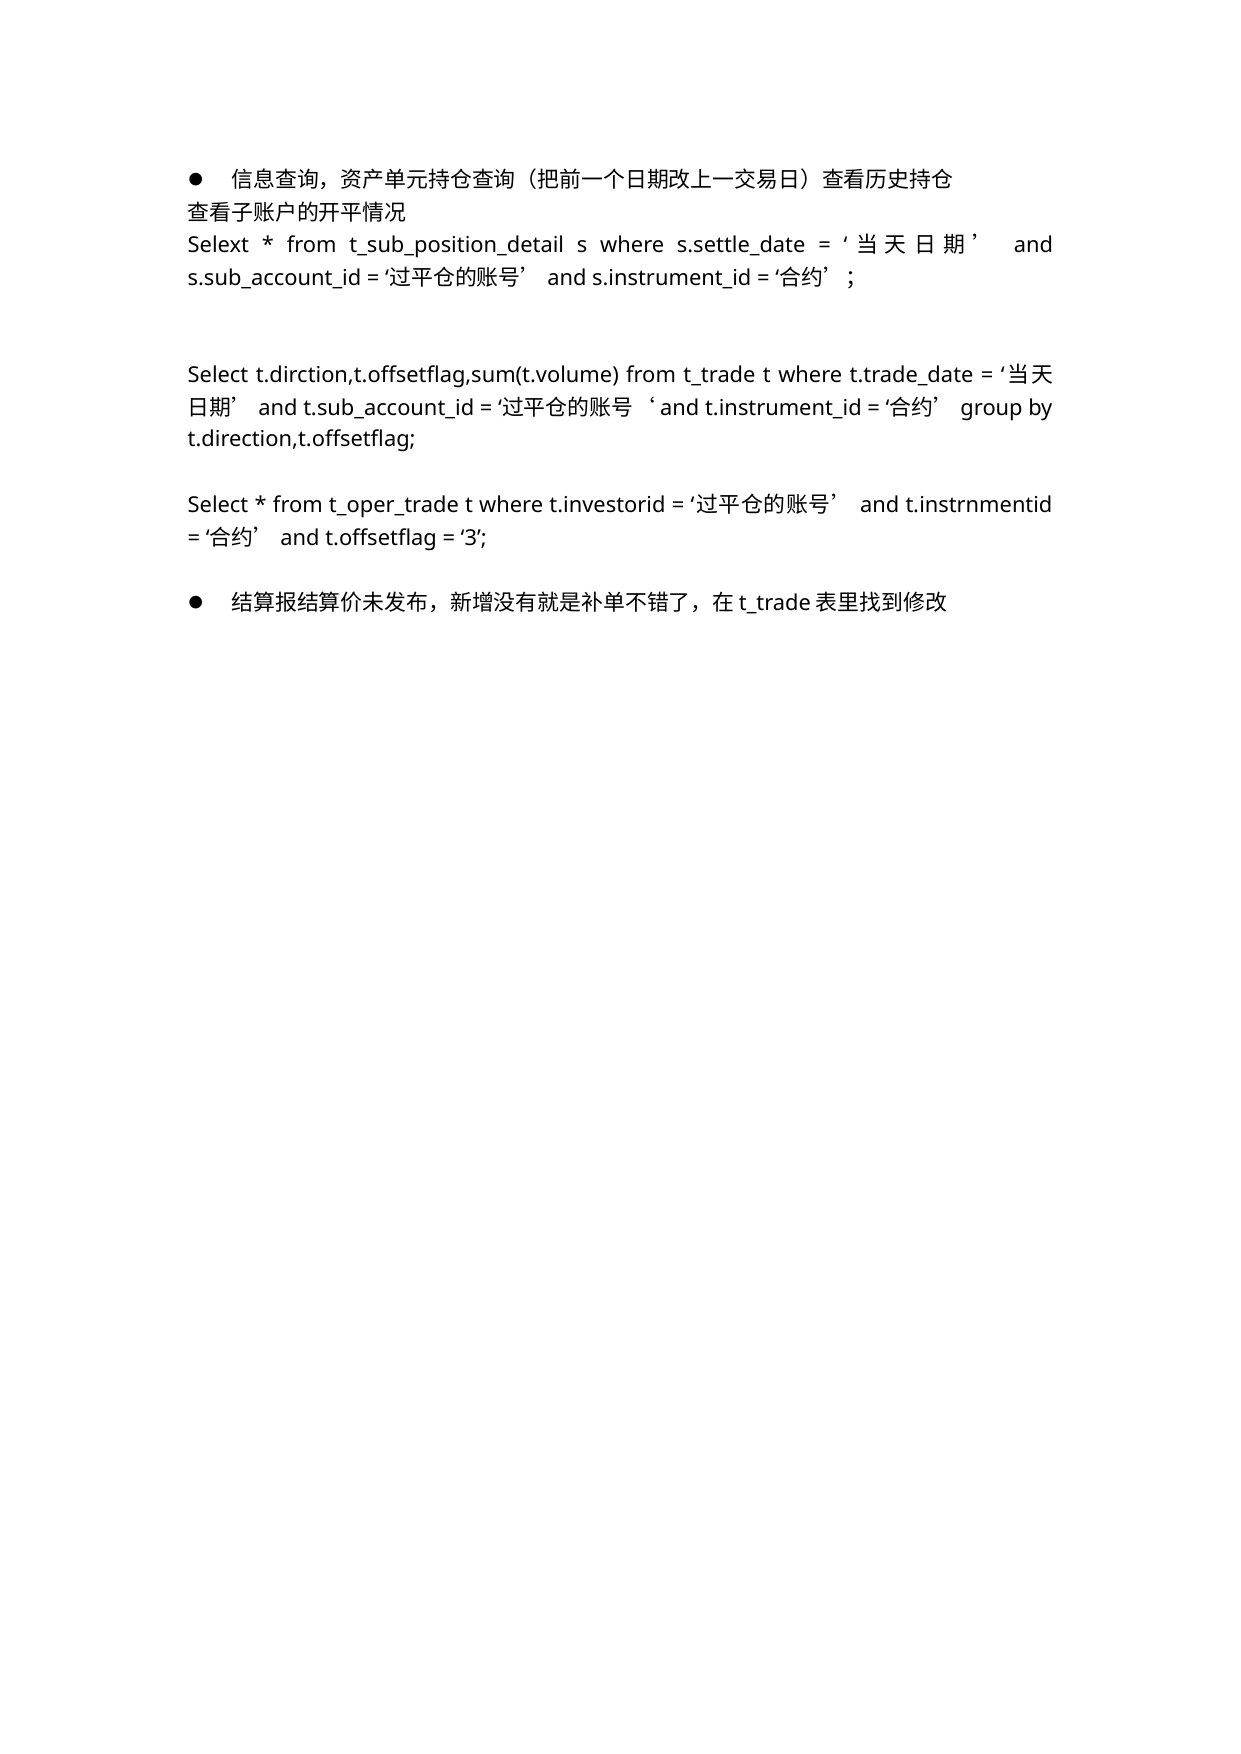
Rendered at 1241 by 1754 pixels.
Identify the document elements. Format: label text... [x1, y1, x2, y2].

text Selext * from t_sub_position_detail s where s.settle_date = ‘当天日期’ and s.sub_account_id = ‘过平仓的账号’ and s.instrument_id = ‘合约’； [187, 227, 1053, 292]
text 查看子账户的开平情况 [187, 194, 1053, 227]
list 结算报结算价未发布，新增没有就是补单不错了，在t_trade表里找到修改 [187, 584, 1053, 617]
list 信息查询，资产单元持仓查询（把前一个日期改上一交易日）查看历史持仓 [187, 162, 1053, 194]
text Select * from t_oper_trade t where t.investorid = ‘过平仓的账号’ and t.instrnmentid = ‘合约’ and t.offsetflag = ‘3’; [187, 487, 1053, 552]
text Select t.dirction,t.offsetflag,sum(t.volume) from t_trade t where t.trade_date = ‘当天日期’ and t.sub_account_id = ‘过平仓的账号‘ and t.instrument_id = ‘合约’ group by t.direction,t.offsetflag; [187, 357, 1053, 454]
